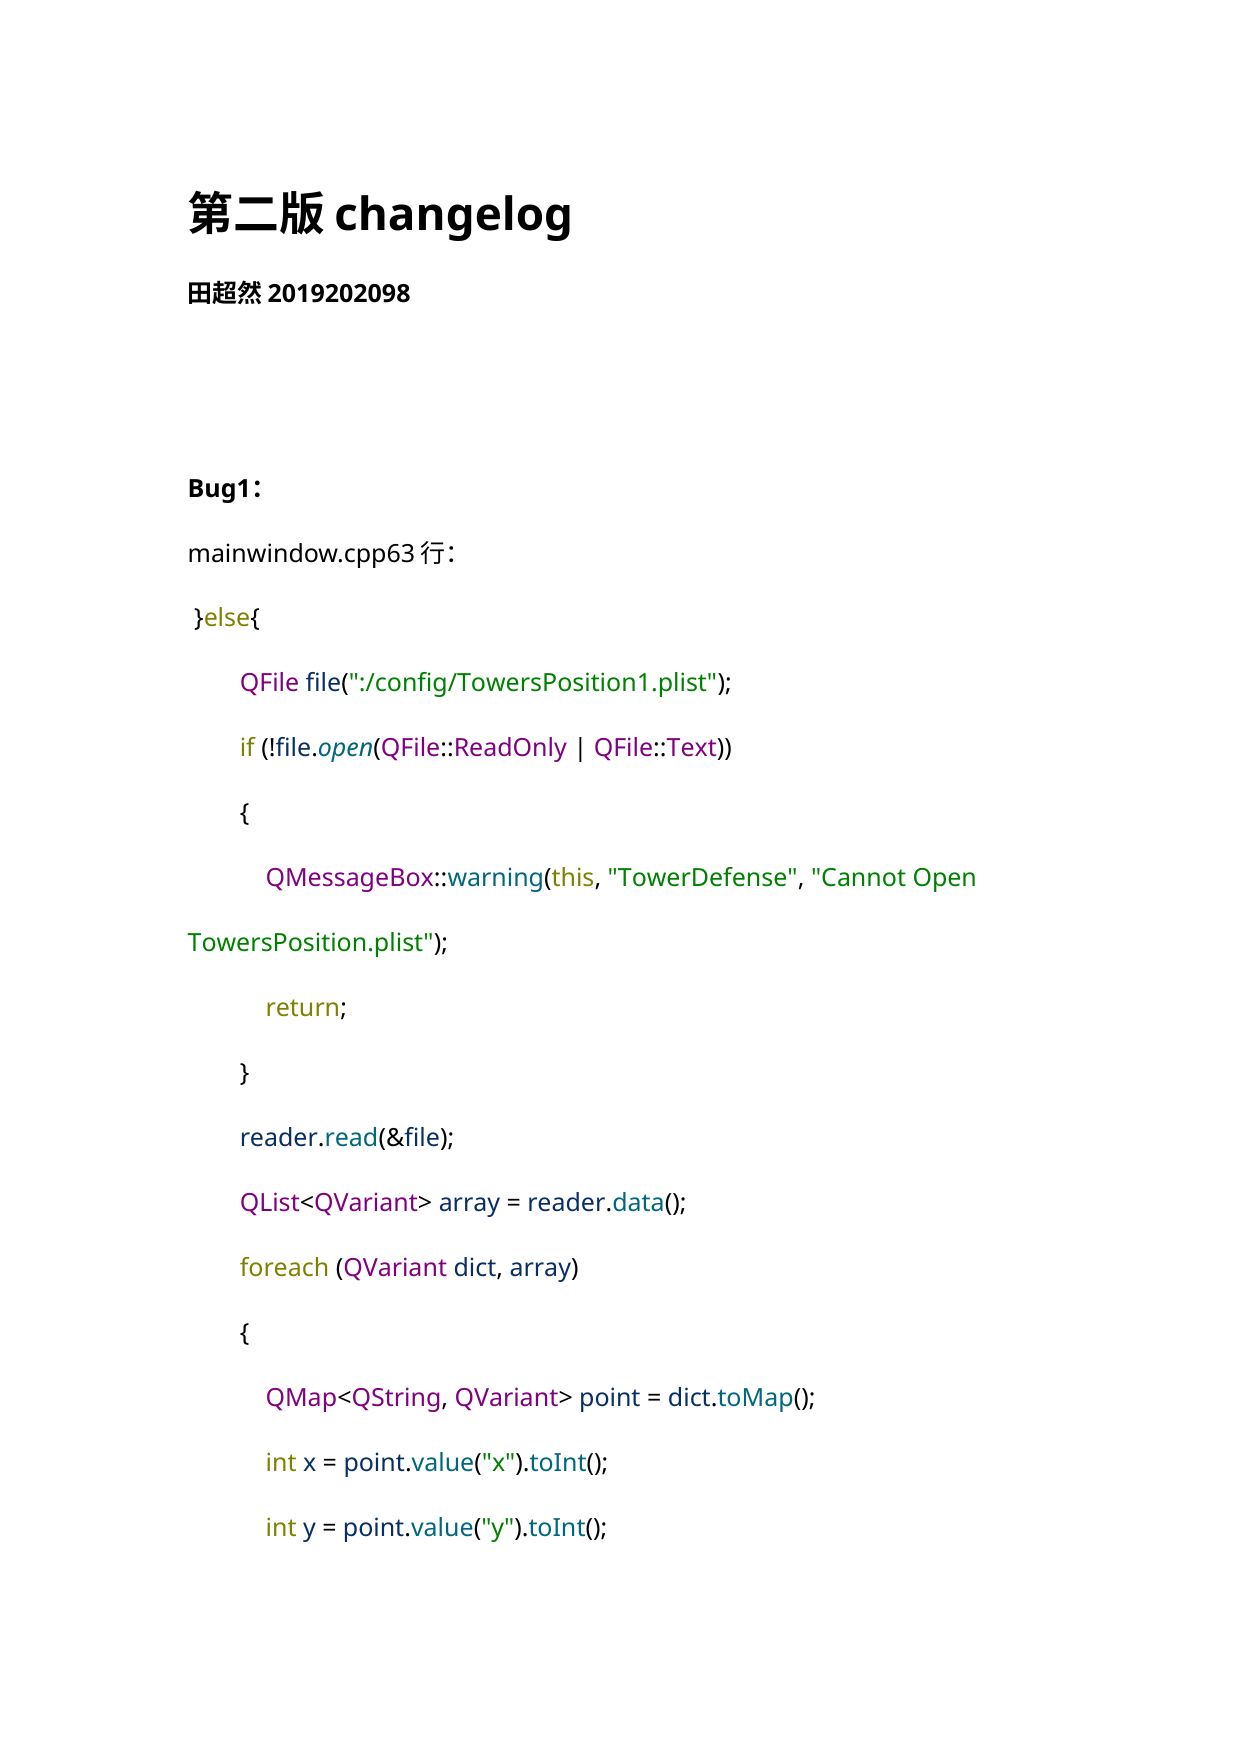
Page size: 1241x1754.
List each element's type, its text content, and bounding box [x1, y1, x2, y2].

text if (!file.open(QFile::ReadOnly | QFile::Text)) [187, 714, 1053, 779]
text { [187, 1299, 1053, 1364]
text mainwindow.cpp63行： [187, 519, 1053, 584]
text { [187, 779, 1053, 844]
text QMap<QString, QVariant> point = dict.toMap(); [187, 1364, 1053, 1429]
text QMessageBox::warning(this, "TowerDefense", "Cannot Open TowersPosition.plist"); [187, 844, 1053, 974]
text QList<QVariant> array = reader.data(); [187, 1169, 1053, 1234]
text int y = point.value("y").toInt(); [187, 1494, 1053, 1559]
text QFile file(":/config/TowersPosition1.plist"); [187, 649, 1053, 714]
text 第二版changelog [187, 162, 1053, 259]
text 田超然2019202098 [187, 259, 1053, 324]
text Bug1： [187, 454, 1053, 519]
text } [187, 1039, 1053, 1104]
text foreach (QVariant dict, array) [187, 1234, 1053, 1299]
text return; [187, 974, 1053, 1039]
text }else{ [187, 584, 1053, 649]
text reader.read(&file); [187, 1104, 1053, 1169]
text int x = point.value("x").toInt(); [187, 1429, 1053, 1494]
